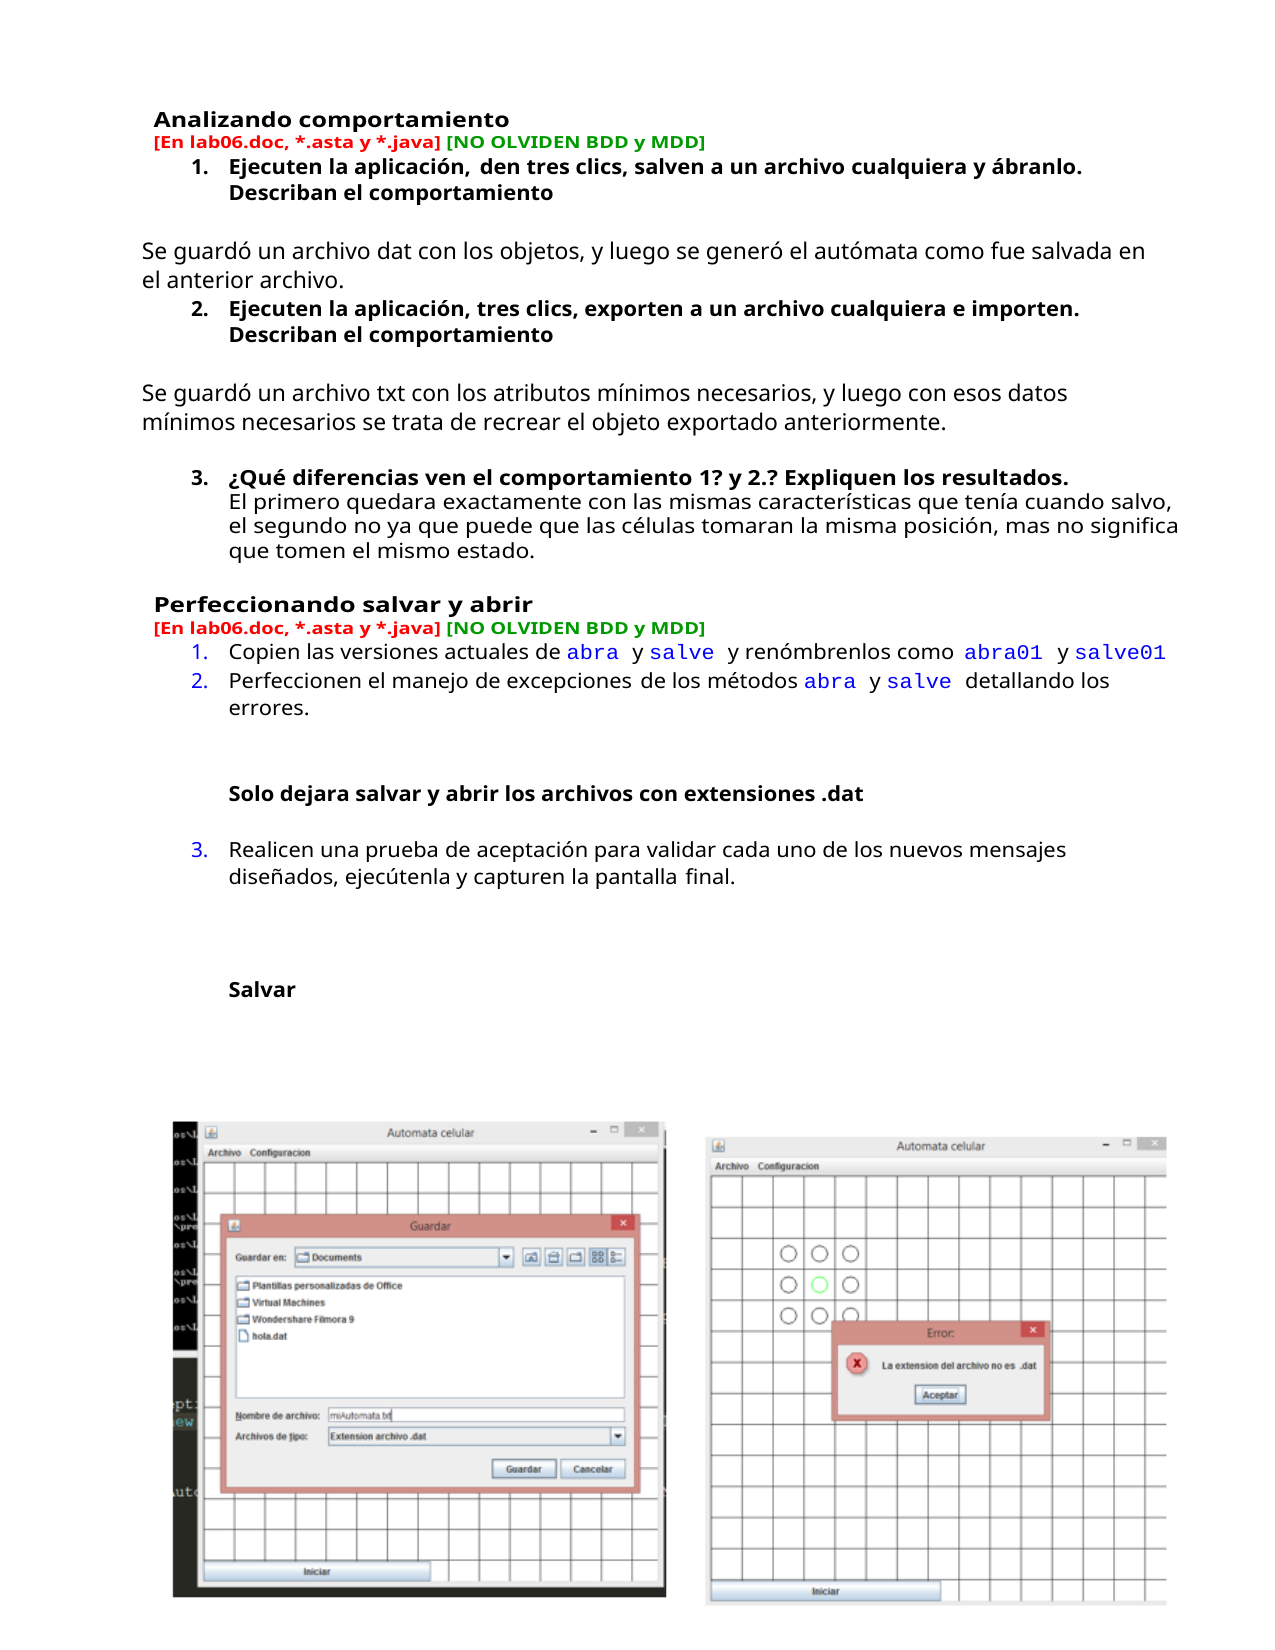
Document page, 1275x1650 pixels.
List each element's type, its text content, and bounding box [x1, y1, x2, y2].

subtitle Perfeccionando salvar y abrir [153, 591, 1181, 619]
list Solo dejara salvar y abrir los archivos con extensiones .dat [228, 780, 1169, 807]
list El primero quedara exactamente con las mismas características que tenía cuando salvo, el segundo no ya que puede que las células tomaran la misma posición, mas no significa que tomen el mismo estado. [228, 490, 1181, 563]
list Perfeccionen el manejo de excepciones de los métodos abra y salve detallando los errores. [191, 666, 1131, 722]
list Salvar [228, 976, 1088, 1003]
list Realicen una prueba de aceptación para validar cada uno de los nuevos mensajes diseñados, ejecútenla y capturen la pantalla final. [191, 836, 1088, 890]
list Ejecuten la aplicación, tres clics, exporten a un archivo cualquiera e importen. Describan el comportamiento [191, 295, 1159, 349]
text [En lab06.doc, *.asta y *.java] [NO OLVIDEN BDD y MDD] [153, 619, 1181, 638]
list Copien las versiones actuales de abra y salve y renómbrenlos como abra01 y salve01 [191, 638, 1181, 665]
text Se guardó un archivo txt con los atributos mínimos necesarios, y luego con esos datos mínimos necesarios se trata de recrear el objeto exportado anteriormente. [142, 377, 1159, 437]
text [En lab06.doc, *.asta y *.java] [NO OLVIDEN BDD y MDD] [153, 133, 1181, 152]
picture [141, 1105, 1182, 1617]
list Ejecuten la aplicación, den tres clics, salven a un archivo cualquiera y ábranlo. Describan el comportamiento [191, 152, 1169, 207]
text Se guardó un archivo dat con los objetos, y luego se generó el autómata como fue salvada en el anterior archivo. [142, 236, 1169, 295]
subtitle Analizando comportamiento [153, 105, 1181, 133]
list ¿Qué diferencias ven el comportamiento 1? y 2.? Expliquen los resultados. [191, 465, 1181, 490]
